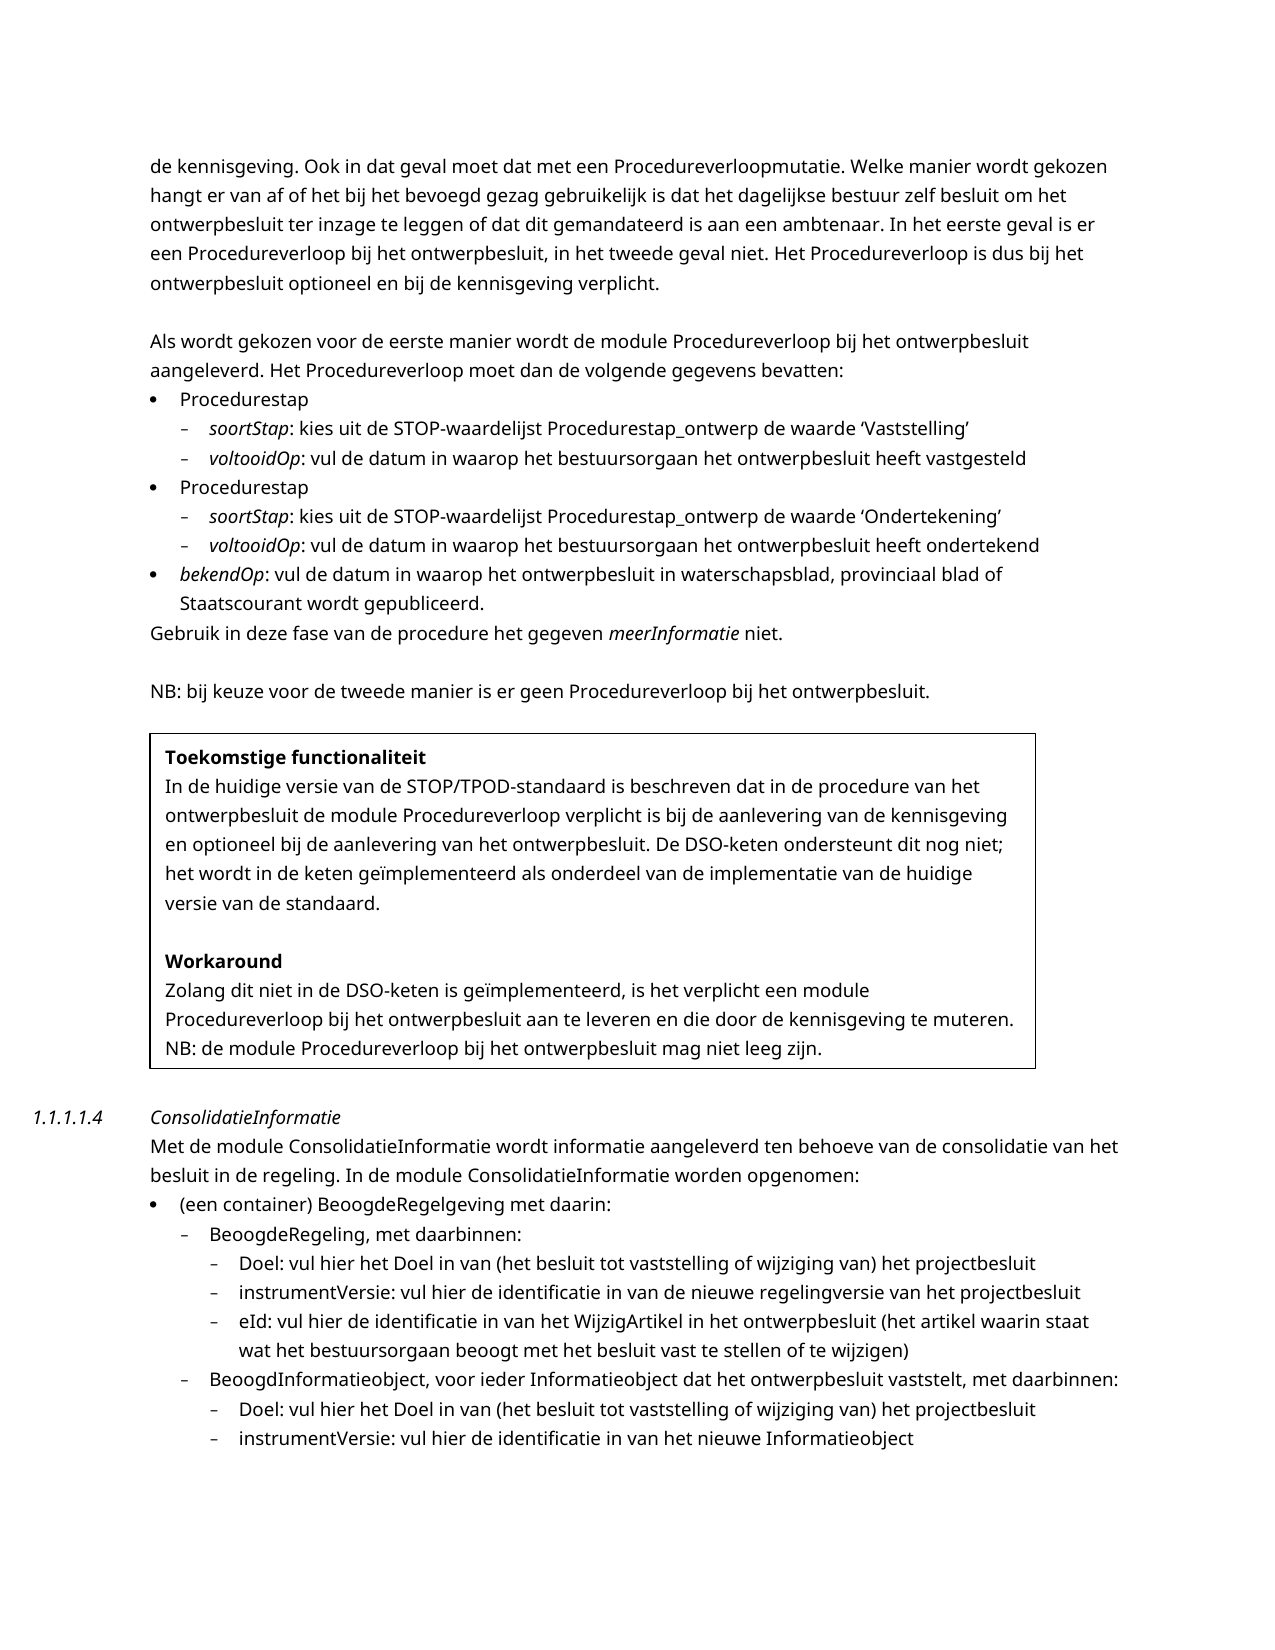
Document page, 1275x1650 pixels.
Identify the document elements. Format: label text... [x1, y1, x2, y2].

subtitle ConsolidatieInformatie [32, 1101, 1125, 1130]
text BeoogdeRegeling, met daarbinnen: [179, 1218, 1125, 1247]
text instrumentVersie: vul hier de identificatie in van de nieuwe regelingversie van het projectbesluit [209, 1276, 1125, 1305]
text BeoogdInformatieobject, voor ieder Informatieobject dat het ontwerpbesluit vaststelt, met daarbinnen: [179, 1363, 1125, 1393]
text Doel: vul hier het Doel in van (het besluit tot vaststelling of wijziging van) het projectbesluit [209, 1247, 1125, 1276]
text soortStap: kies uit de STOP-waardelijst Procedurestap_ontwerp de waarde ‘Ondertekening’ [179, 500, 1125, 529]
text (een container) BeoogdeRegelgeving met daarin: [150, 1188, 1125, 1218]
text Doel: vul hier het Doel in van (het besluit tot vaststelling of wijziging van) het projectbesluit [209, 1393, 1125, 1422]
text Als wordt gekozen voor de eerste manier wordt de module Procedureverloop bij het ontwerpbesluit aangeleverd. Het Procedureverloop moet dan de volgende gegevens bevatten: [150, 325, 1125, 383]
text bekendOp: vul de datum in waarop het ontwerpbesluit in waterschapsblad, provinciaal blad of Staatscourant wordt gepubliceerd. [150, 558, 1125, 617]
text eId: vul hier de identificatie in van het WijzigArtikel in het ontwerpbesluit (het artikel waarin staat wat het bestuursorgaan beoogt met het besluit vast te stellen of te wijzigen) [209, 1305, 1125, 1363]
text soortStap: kies uit de STOP-waardelijst Procedurestap_ontwerp de waarde ‘Vaststelling’ [179, 412, 1125, 442]
text Procedurestap [150, 383, 1125, 412]
text voltooidOp: vul de datum in waarop het bestuursorgaan het ontwerpbesluit heeft ondertekend [179, 529, 1125, 558]
text voltooidOp: vul de datum in waarop het bestuursorgaan het ontwerpbesluit heeft vastgesteld [179, 442, 1125, 471]
text NB: bij keuze voor de tweede manier is er geen Procedureverloop bij het ontwerpbesluit. [150, 675, 1125, 704]
text Met de module ConsolidatieInformatie wordt informatie aangeleverd ten behoeve van de consolidatie van het besluit in de regeling. In de module ConsolidatieInformatie worden opgenomen: [150, 1130, 1125, 1188]
text instrumentVersie: vul hier de identificatie in van het nieuwe Informatieobject [209, 1422, 1125, 1451]
text Procedurestap [150, 471, 1125, 500]
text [150, 150, 1125, 296]
text Gebruik in deze fase van de procedure het gegeven meerInformatie niet. [150, 617, 1125, 646]
